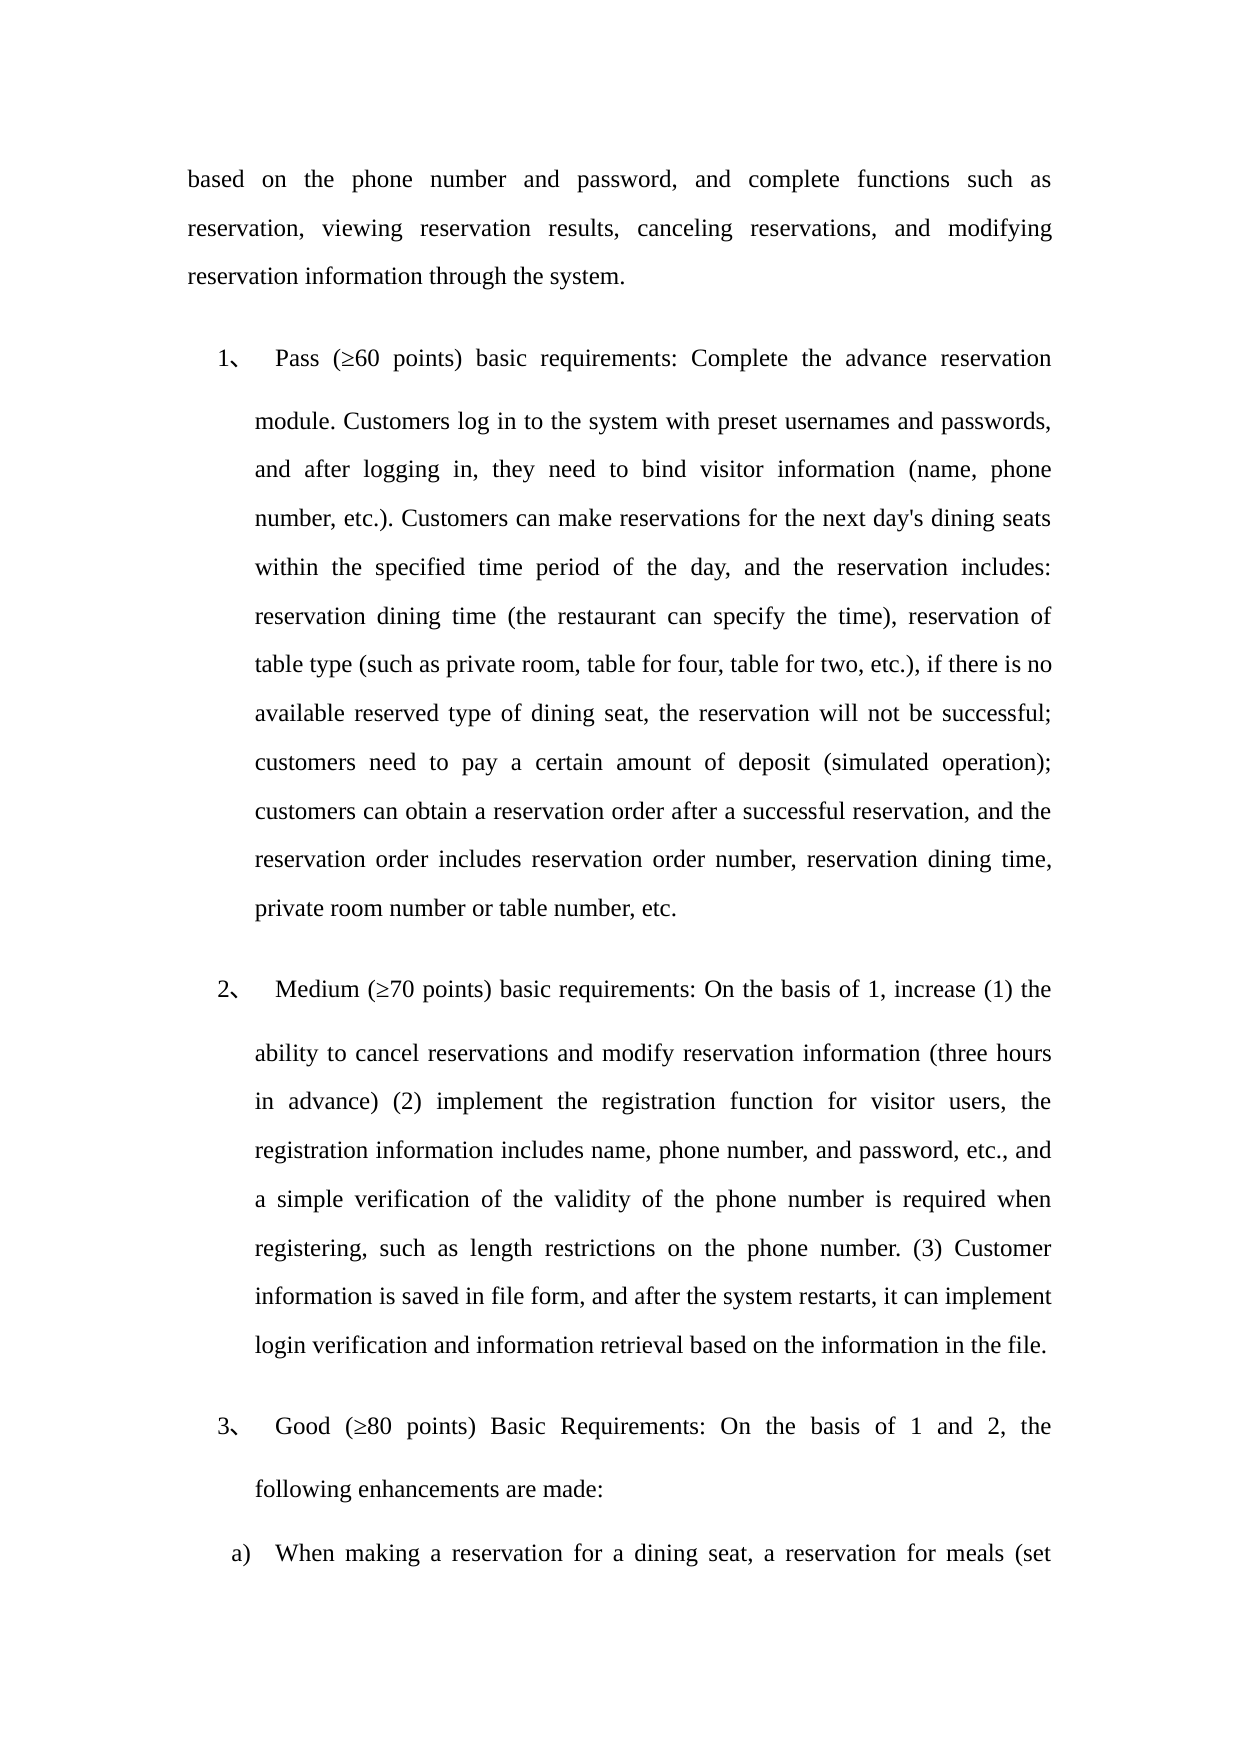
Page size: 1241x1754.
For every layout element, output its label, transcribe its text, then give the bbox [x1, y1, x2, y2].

list Pass (≥60 points) basic requirements: Complete the advance reservation module. Customers log in to the system with preset usernames and passwords, and after logging in, they need to bind visitor information (name, phone number, etc.). Customers can make reservations for the next day's dining seats within the specified time period of the day, and the reservation includes: reservation dining time (the restaurant can specify the time), reservation of table type (such as private room, table for four, table for two, etc.), if there is no available reserved type of dining seat, the reservation will not be successful; customers need to pay a certain amount of deposit (simulated operation); customers can obtain a reservation order after a successful reservation, and the reservation order includes reservation order number, reservation dining time, private room number or table number, etc. [217, 323, 1053, 924]
list Medium (≥70 points) basic requirements: On the basis of 1, increase (1) the ability to cancel reservations and modify reservation information (three hours in advance) (2) implement the registration function for visitor users, the registration information includes name, phone number, and password, etc., and a simple verification of the validity of the phone number is required when registering, such as length restrictions on the phone number. (3) Customer information is saved in file form, and after the system restarts, it can implement login verification and information retrieval based on the information in the file. [217, 954, 1053, 1361]
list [231, 1536, 1053, 1568]
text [187, 162, 1053, 292]
list Good (≥80 points) Basic Requirements: On the basis of 1 and 2, the following enhancements are made: [217, 1391, 1053, 1505]
